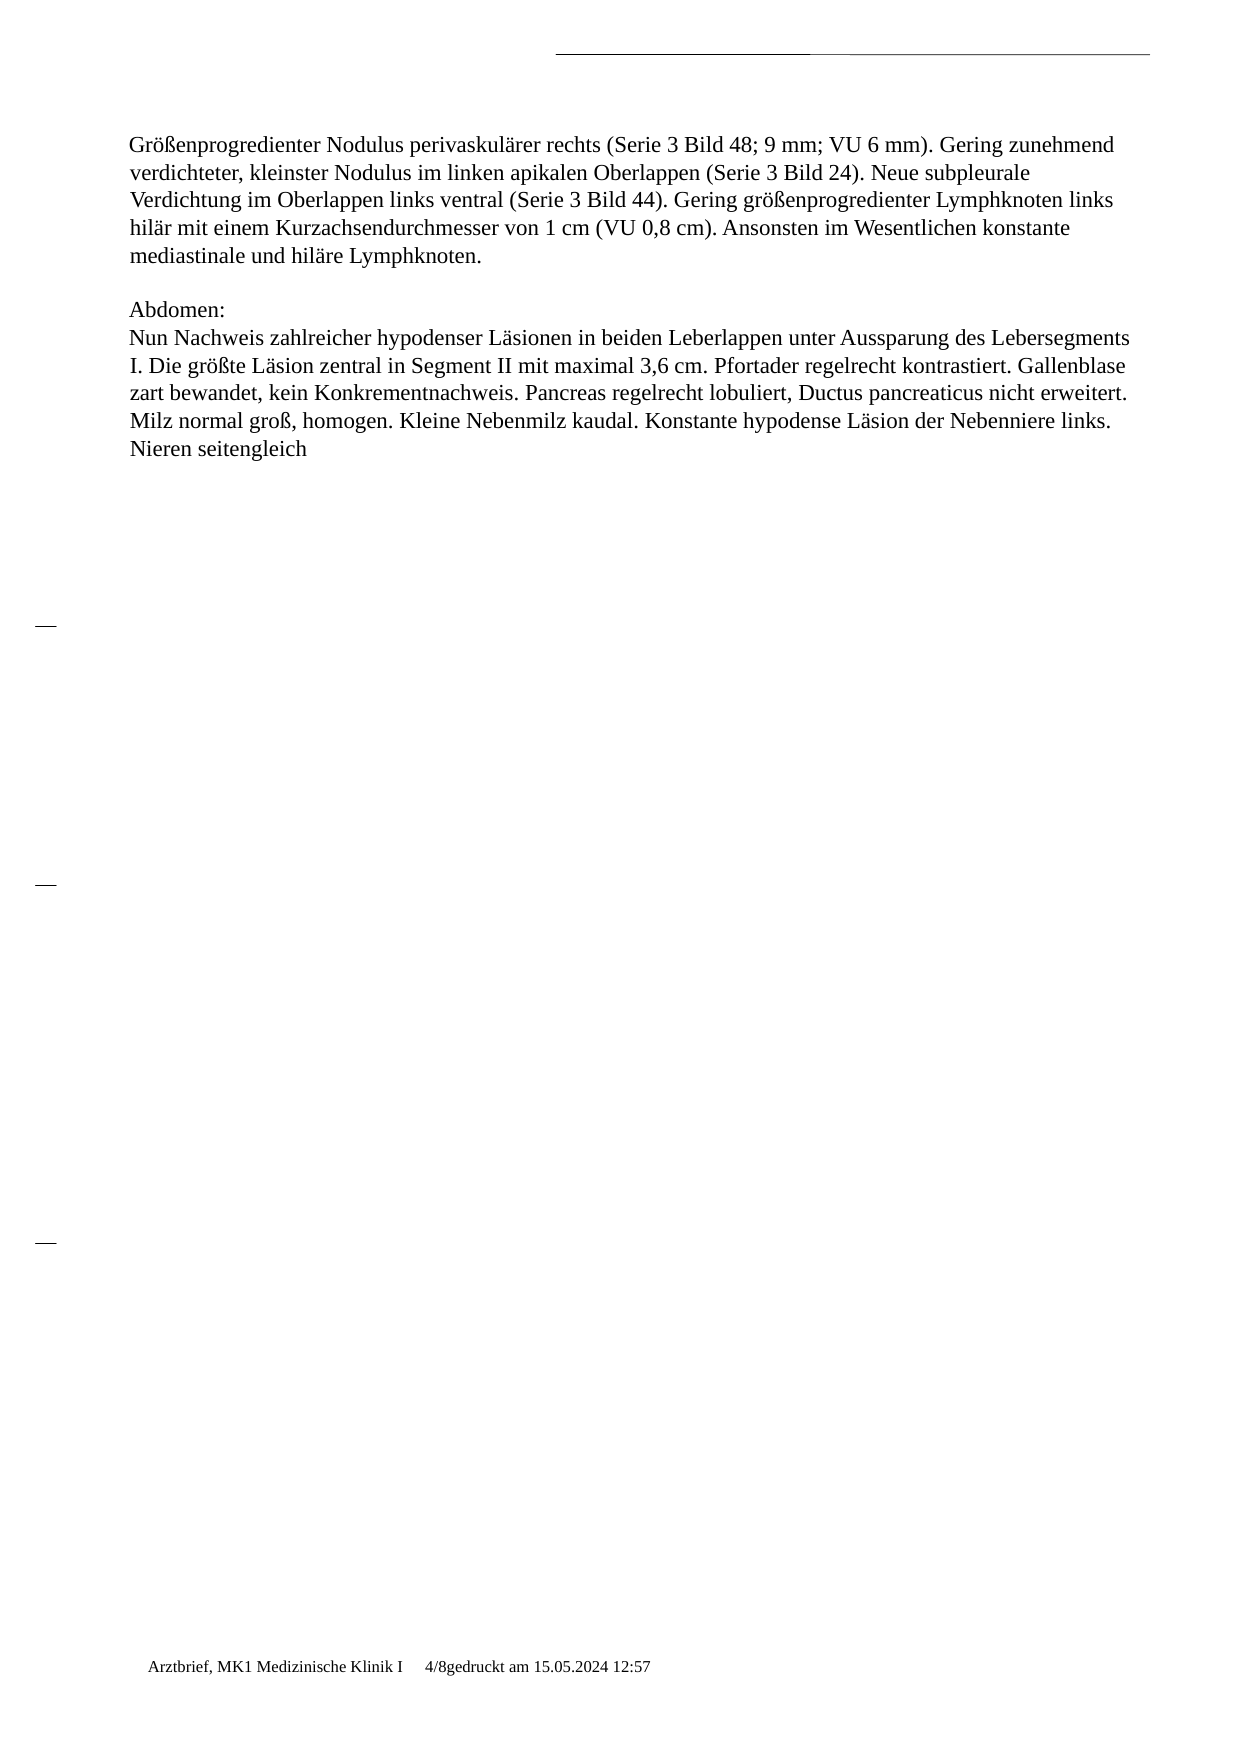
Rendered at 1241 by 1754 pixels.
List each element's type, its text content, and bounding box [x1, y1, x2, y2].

text Größenprogredienter Nodulus perivaskulärer rechts (Serie 3 Bild 48; 9 mm; VU 6 mm). Gering zunehmend verdichteter, kleinster Nodulus im linken apikalen Oberlappen (Serie 3 Bild 24). Neue subpleurale Verdichtung im Oberlappen links ventral (Serie 3 Bild 44). Gering größenprogredienter Lymphknoten links hilär mit einem Kurzachsendurchmesser von 1 cm (VU 0,8 cm). Ansonsten im Wesentlichen konstante mediastinale und hiläre Lymphknoten. [128, 131, 1136, 268]
text Abdomen: [128, 296, 1136, 323]
text Nun Nachweis zahlreicher hypodenser Läsionen in beiden Leberlappen unter Aussparung des Lebersegments I. Die größte Läsion zentral in Segment II mit maximal 3,6 cm. Pfortader regelrecht kontrastiert. Gallenblase zart bewandet, kein Konkrementnachweis. Pancreas regelrecht lobuliert, Ductus pancreaticus nicht erweitert. Milz normal groß, homogen. Kleine Nebenmilz kaudal. Konstante hypodense Läsion der Nebenniere links. Nieren seitengleich [128, 324, 1136, 461]
